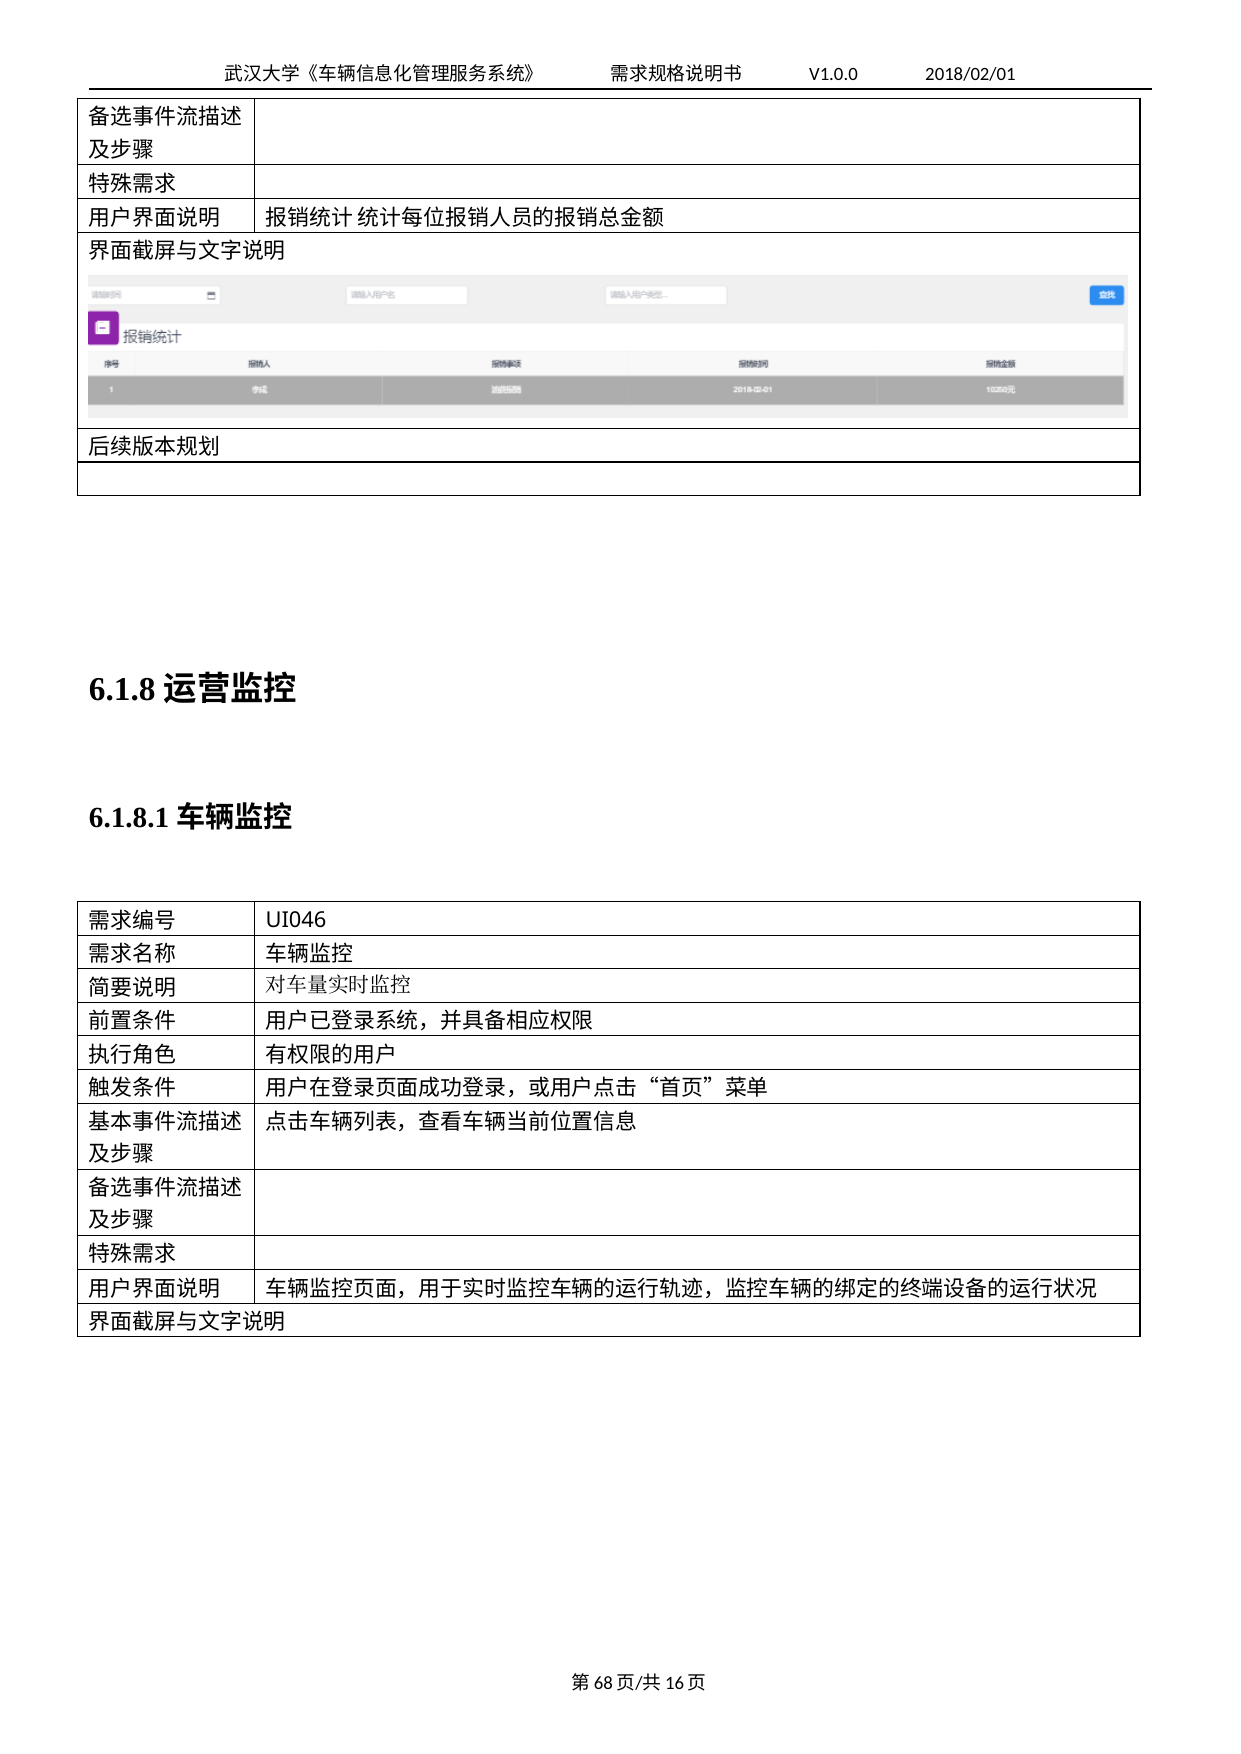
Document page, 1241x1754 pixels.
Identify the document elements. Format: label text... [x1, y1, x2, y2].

table_cell 后续版本规划 [78, 429, 1139, 461]
table_cell 执行角色 [78, 1036, 254, 1069]
table_cell 用户已登录系统，并具备相应权限 [255, 1003, 1139, 1035]
table_cell 用户界面说明 [78, 199, 254, 232]
table_cell 特殊需求 [78, 1236, 254, 1268]
table_cell [255, 99, 1139, 164]
table_header UI046 [255, 902, 1139, 935]
table_cell [255, 165, 1139, 198]
picture [88, 275, 1128, 418]
table_cell 用户在登录页面成功登录，或用户点击“首页”菜单 [255, 1070, 1139, 1102]
table_cell 点击车辆列表，查看车辆当前位置信息 [255, 1104, 1139, 1168]
table_cell 备选事件流描述及步骤 [78, 1170, 254, 1234]
table_cell 车辆监控页面，用于实时监控车辆的运行轨迹，监控车辆的绑定的终端设备的运行状况 [255, 1270, 1139, 1303]
table_cell 界面截屏与文字说明 [78, 233, 1139, 428]
table_cell 特殊需求 [78, 165, 254, 198]
table_cell 基本事件流描述及步骤 [78, 1104, 254, 1168]
table_cell 简要说明 [78, 969, 254, 1002]
table_cell 对车量实时监控 [255, 969, 1139, 1002]
table_cell 需求名称 [78, 936, 254, 968]
table_cell [255, 1170, 1139, 1234]
table_cell 有权限的用户 [255, 1036, 1139, 1069]
table_cell 车辆监控 [255, 936, 1139, 968]
table_cell 触发条件 [78, 1070, 254, 1102]
table_cell 界面截屏与文字说明 [78, 1304, 1139, 1336]
subtitle 6.1.8.1 车辆监控 [89, 782, 1152, 847]
table_header 需求编号 [78, 902, 254, 935]
table_cell [78, 463, 1139, 495]
table_cell 前置条件 [78, 1003, 254, 1035]
table_cell 报销统计 统计每位报销人员的报销总金额 [255, 199, 1139, 232]
table_cell 用户界面说明 [78, 1270, 254, 1303]
table_cell [255, 1236, 1139, 1268]
subtitle 6.1.8 运营监控 [89, 653, 1152, 718]
table_cell 备选事件流描述及步骤 [78, 99, 254, 164]
